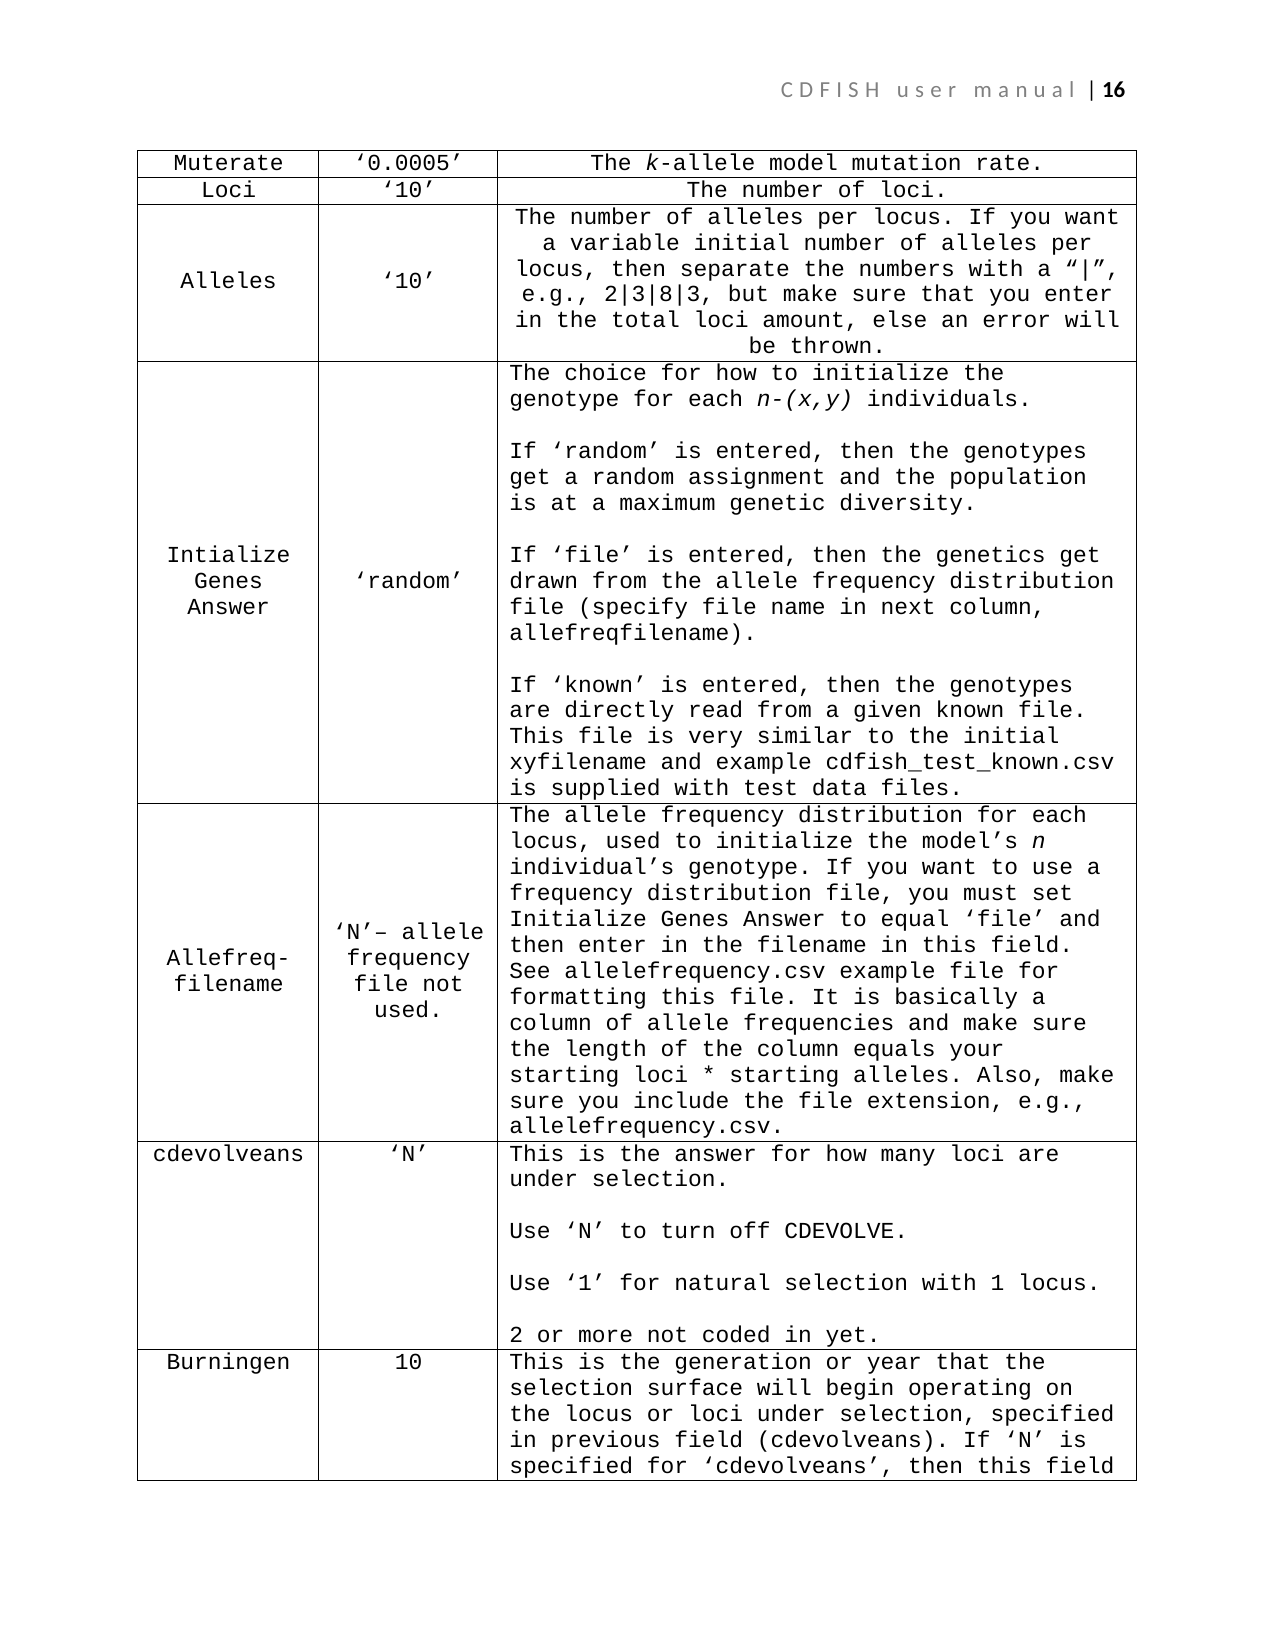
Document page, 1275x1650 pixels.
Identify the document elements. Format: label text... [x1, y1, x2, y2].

table_cell ‘N’ [319, 1142, 497, 1349]
table_cell ‘N’– allele frequency file not used. [319, 804, 497, 1141]
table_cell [498, 1350, 1136, 1480]
table_cell cdevolveans [138, 1142, 318, 1349]
table_cell This is the answer for how many loci are under selection. Use ‘N’ to turn off CDEVOLVE. Use ‘1’ for natural selection with 1 locus. 2 or more not coded in yet. [498, 1142, 1136, 1349]
table_cell Burningen [138, 1350, 318, 1480]
table_cell Muterate [138, 151, 318, 177]
table_cell Alleles [138, 205, 318, 361]
table_cell The k-allele model mutation rate. [498, 151, 1136, 177]
table_cell The allele frequency distribution for each locus, used to initialize the model’s n individual’s genotype. If you want to use a frequency distribution file, you must set Initialize Genes Answer to equal ‘file’ and then enter in the filename in this field. See allelefrequency.csv example file for formatting this file. It is basically a column of allele frequencies and make sure the length of the column equals your starting loci * starting alleles. Also, make sure you include the file extension, e.g., allelefrequency.csv. [498, 804, 1136, 1141]
table_cell ‘random’ [319, 362, 497, 803]
table_cell ‘10’ [319, 205, 497, 361]
table_cell Intialize Genes Answer [138, 362, 318, 803]
table_cell ‘10’ [319, 178, 497, 204]
table_cell ‘0.0005’ [319, 151, 497, 177]
table_cell 10 [319, 1350, 497, 1480]
table_cell The number of loci. [498, 178, 1136, 204]
table_cell Loci [138, 178, 318, 204]
table_cell Allefreq- filename [138, 804, 318, 1141]
table_cell The number of alleles per locus. If you want a variable initial number of alleles per locus, then separate the numbers with a “|”, e.g., 2|3|8|3, but make sure that you enter in the total loci amount, else an error will be thrown. [498, 205, 1136, 361]
table_cell The choice for how to initialize the genotype for each n-(x,y) individuals. If ‘random’ is entered, then the genotypes get a random assignment and the population is at a maximum genetic diversity. If ‘file’ is entered, then the genetics get drawn from the allele frequency distribution file (specify file name in next column, allefreqfilename). If ‘known’ is entered, then the genotypes are directly read from a given known file. This file is very similar to the initial xyfilename and example cdfish_test_known.csv is supplied with test data files. [498, 362, 1136, 803]
